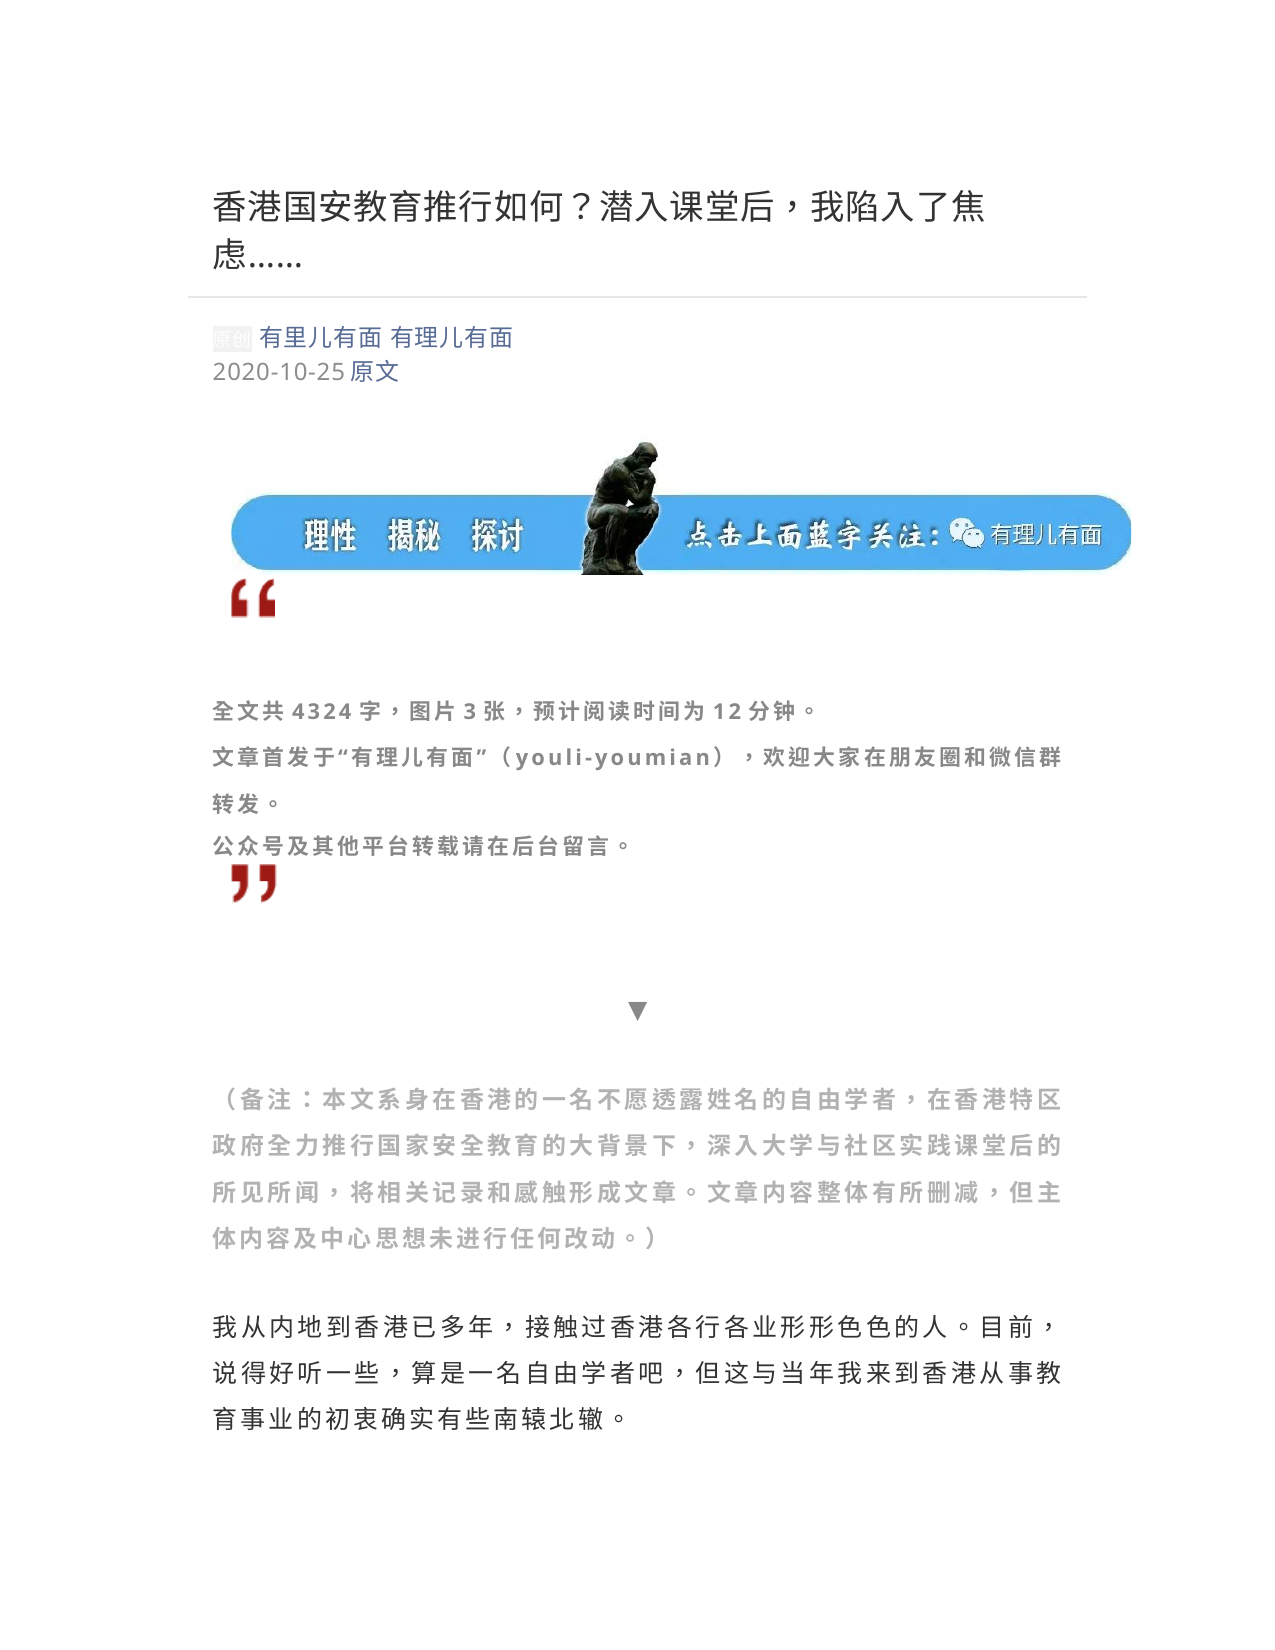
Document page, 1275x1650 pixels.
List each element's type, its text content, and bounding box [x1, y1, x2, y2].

list 原创 有里儿有面 有理儿有面 [212, 320, 1062, 354]
text 我从内地到香港已多年，接触过香港各行各业形形色色的人。目前，说得好听一些，算是一名自由学者吧，但这与当年我来到香港从事教育事业的初衷确实有些南辕北辙。 [212, 1297, 1062, 1436]
picture [231, 422, 1132, 575]
text （备注：本文系身在香港的一名不愿透露姓名的自由学者，在香港特区政府全力推行国家安全教育的大背景下，深入大学与社区实践课堂后的所见所闻，将相关记录和感触形成文章。文章内容整体有所删减，但主体内容及中心思想未进行任何改动。） [212, 1068, 1062, 1254]
text ▼ [212, 986, 1062, 1026]
title 香港国安教育推行如何？潜入课堂后，我陷入了焦虑…… [187, 150, 1087, 298]
text 2020-10-25原文 发表于 [212, 354, 1062, 388]
text 文章首发于“有理儿有面”（youli-youmian），欢迎大家在朋友圈和微信群转发。 [212, 726, 1062, 818]
picture [231, 578, 275, 618]
text 公众号及其他平台转载请在后台留言。 [212, 818, 1062, 861]
picture [231, 864, 277, 904]
text 全文共4324字，图片3张，预计阅读时间为12分钟。 [212, 683, 1062, 726]
